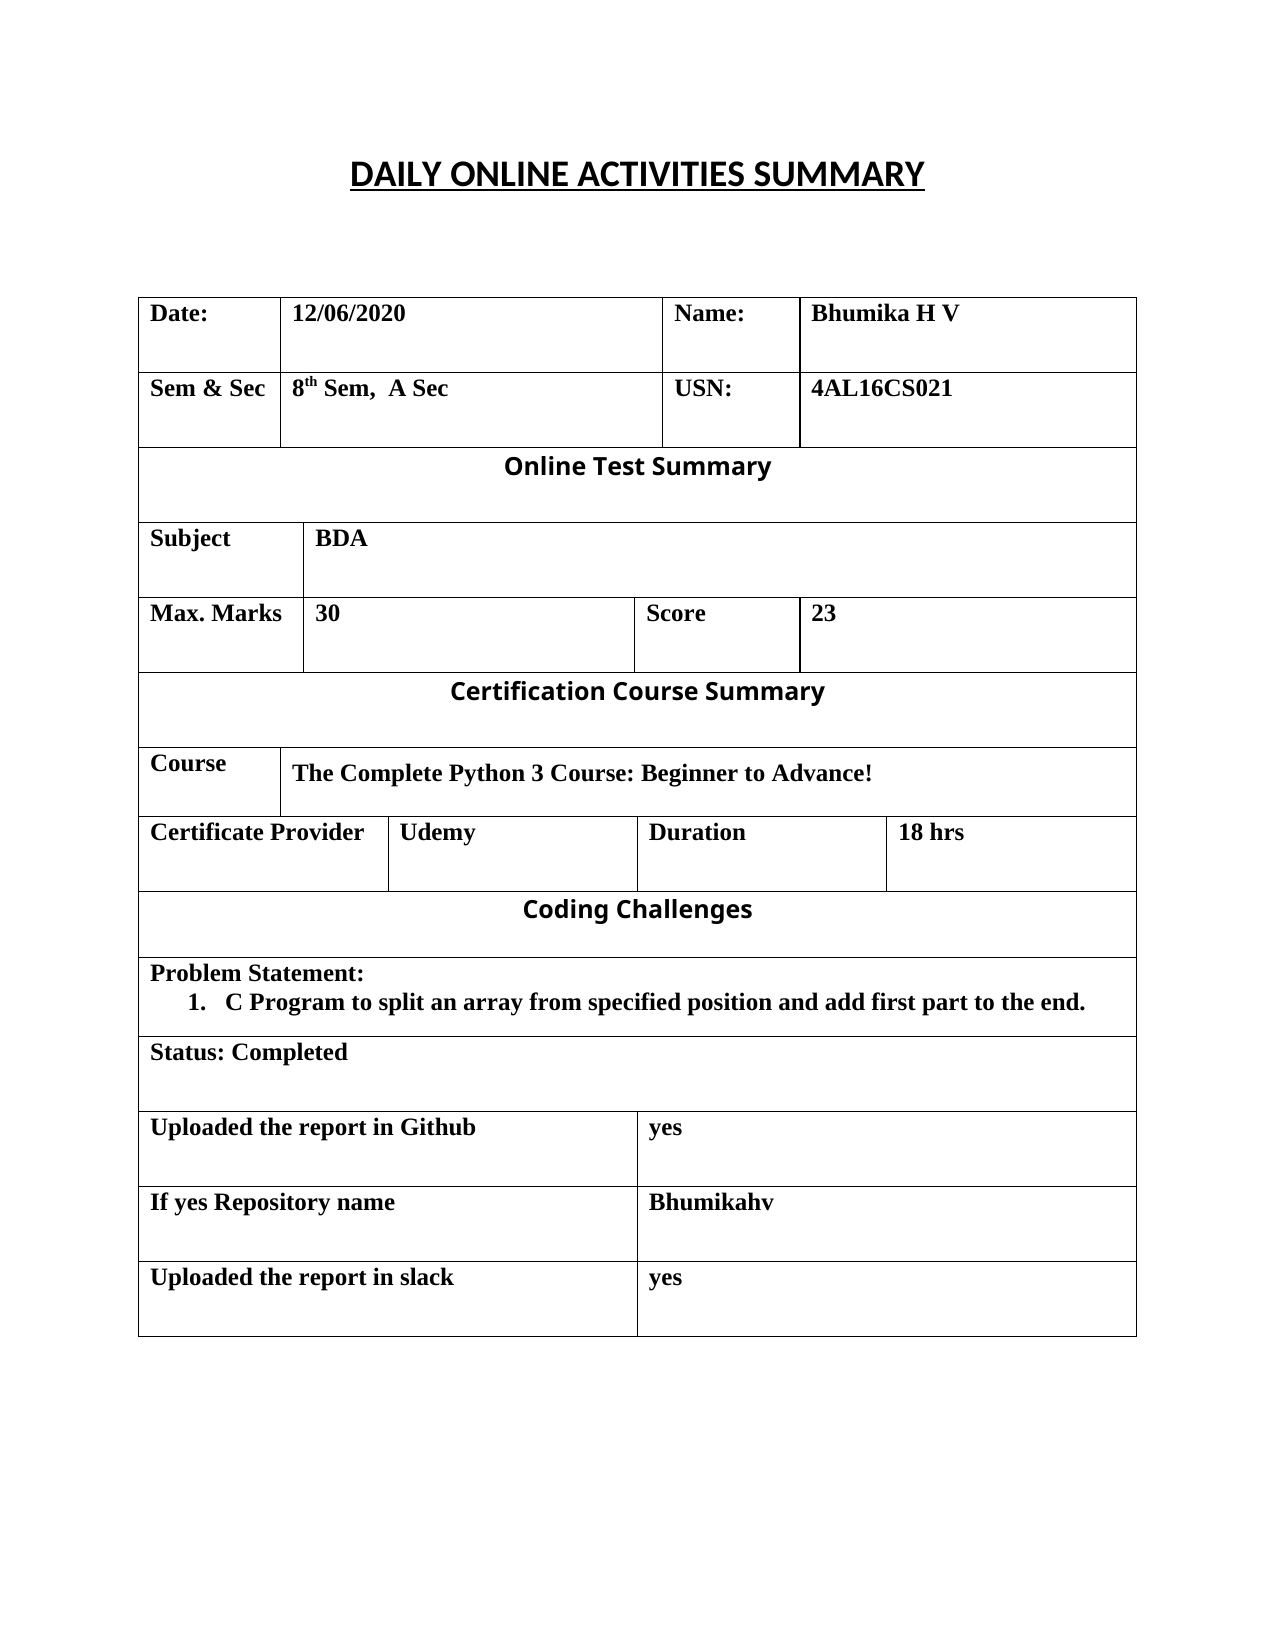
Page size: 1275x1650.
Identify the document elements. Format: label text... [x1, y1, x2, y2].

table_cell USN: [663, 373, 799, 447]
table_cell Sem & Sec [139, 373, 280, 447]
table_cell Subject [139, 523, 303, 597]
table_cell 18 hrs [887, 817, 1136, 891]
table_cell Status: Completed [139, 1037, 1136, 1111]
table_cell If yes Repository name [139, 1187, 637, 1261]
table_cell Course [139, 748, 280, 816]
table_header Date: [139, 298, 280, 372]
table_cell 4AL16CS021 [801, 373, 1136, 447]
table_cell Score [635, 598, 799, 672]
table_cell Problem Statement: C Program to split an array from specified position and add first part to the end. [139, 958, 1136, 1036]
table_cell BDA [304, 523, 1136, 597]
table_header Bhumika H V [801, 298, 1136, 372]
table_cell Coding Challenges [139, 892, 1136, 957]
table_cell Uploaded the report in slack [139, 1262, 637, 1336]
table_cell Certification Course Summary [139, 673, 1136, 747]
table_cell 23 [801, 598, 1136, 672]
table_cell yes [638, 1262, 1136, 1336]
table_cell Bhumikahv [638, 1187, 1136, 1261]
table_cell The Complete Python 3 Course: Beginner to Advance! [281, 748, 1136, 816]
table_cell Duration [638, 817, 886, 891]
table_cell 8th Sem, A Sec [281, 373, 662, 447]
table_header Name: [663, 298, 799, 372]
table_header 12/06/2020 [281, 298, 662, 372]
table_cell Online Test Summary [139, 448, 1136, 522]
table_cell Uploaded the report in Github [139, 1112, 637, 1186]
table_cell Certificate Provider [139, 817, 388, 891]
table_cell Udemy [389, 817, 637, 891]
table_cell Max. Marks [139, 598, 303, 672]
text DAILY ONLINE ACTIVITIES SUMMARY [150, 150, 1125, 196]
table_cell yes [638, 1112, 1136, 1186]
table_cell 30 [304, 598, 634, 672]
